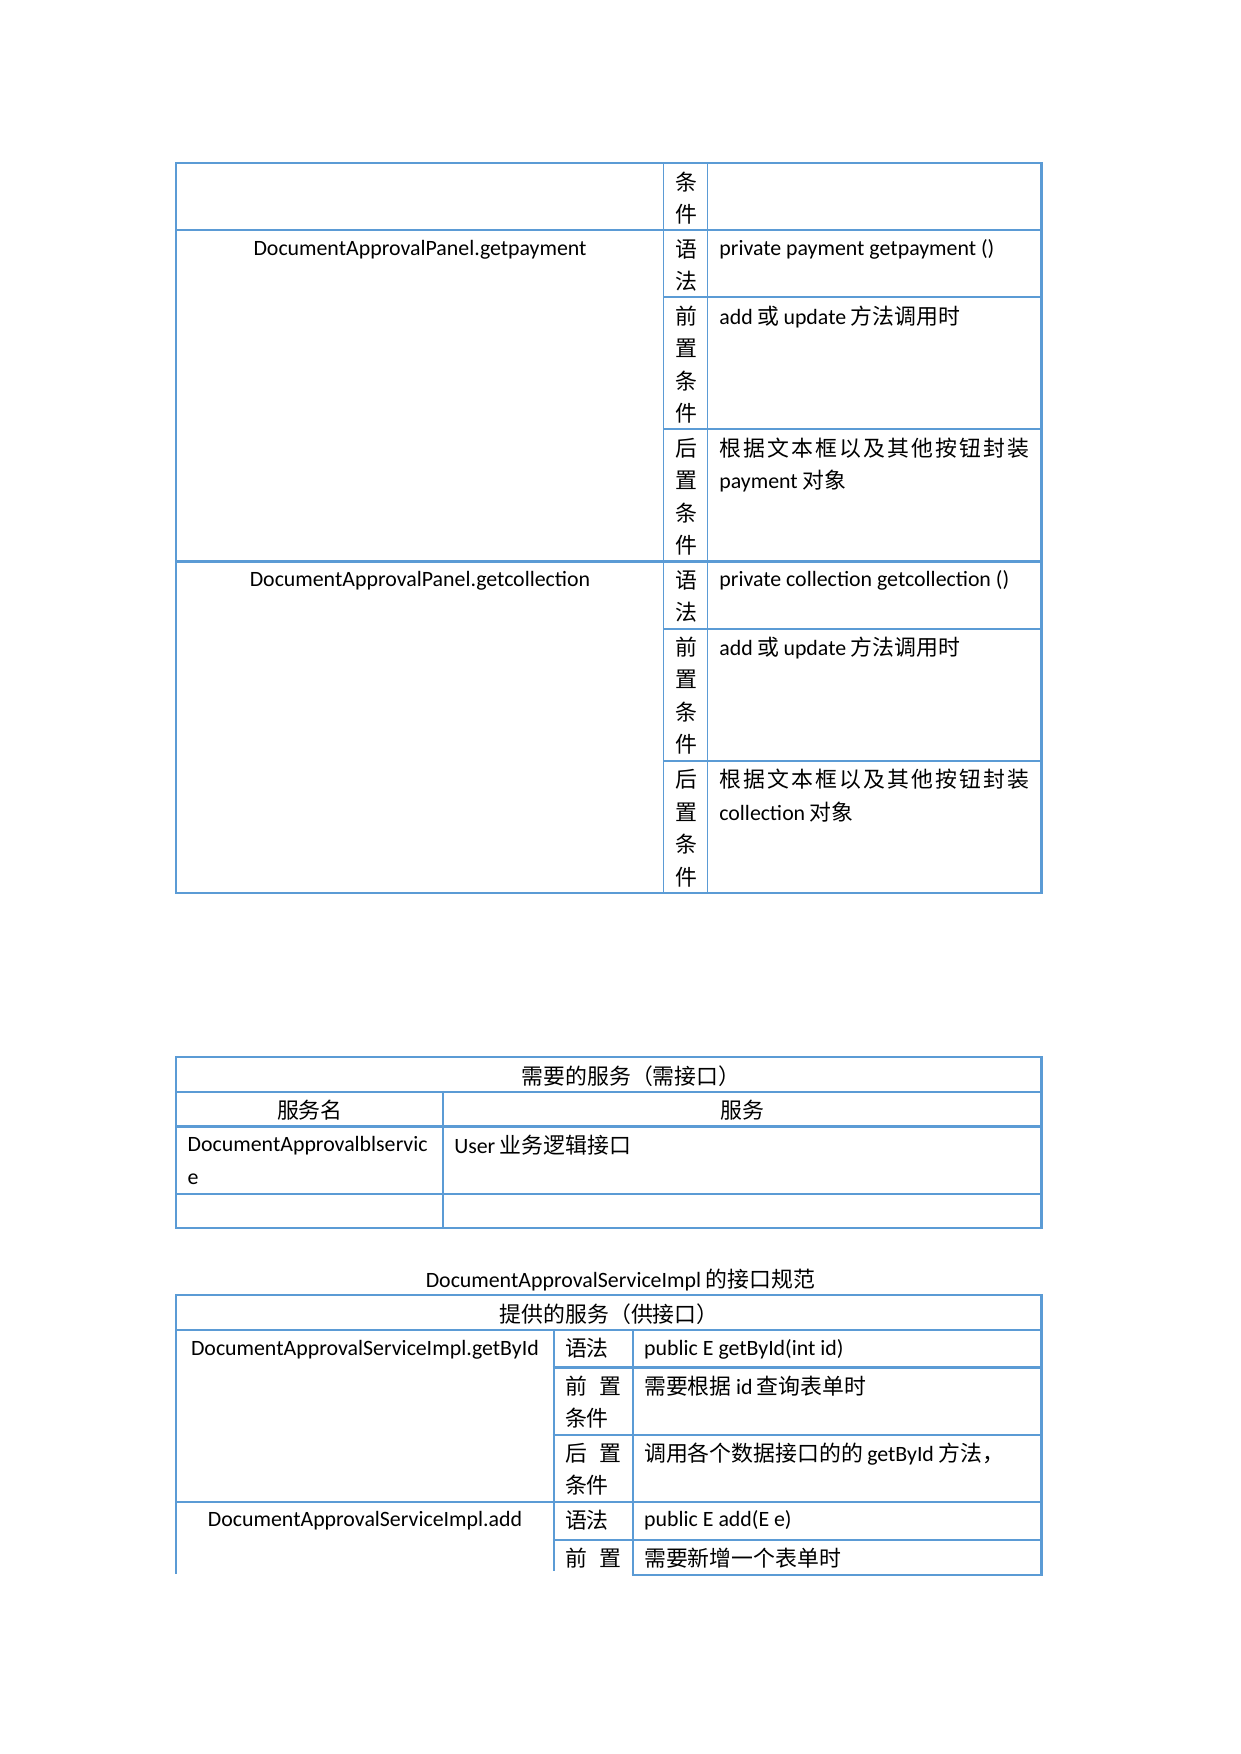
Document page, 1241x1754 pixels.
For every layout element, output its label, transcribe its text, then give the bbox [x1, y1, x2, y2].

table_cell public E getById(int id) [634, 1331, 1040, 1366]
table_header 需要的服务（需接口） [177, 1058, 1040, 1091]
table_cell public E add(E e) [634, 1503, 1040, 1538]
table_cell 后置条件 [664, 762, 707, 892]
table_cell private collection getcollection () [708, 563, 1040, 627]
table_cell 前置条件 [554, 1541, 632, 1573]
table_cell DocumentApprovalPanel.getcollection [177, 563, 663, 892]
table_cell User业务逻辑接口 [444, 1128, 1040, 1192]
table_cell 后置条件 [664, 430, 707, 560]
table_cell 调用各个数据接口的的getById方法， [634, 1436, 1040, 1501]
table_cell 根据文本框以及其他按钮封装collection对象 [708, 762, 1040, 892]
table_cell DocumentApprovalPanel.getpayment [177, 231, 663, 560]
table_cell DocumentApprovalServiceImpl.add [177, 1503, 553, 1573]
table_cell 后置条件 [664, 164, 707, 229]
table_cell 前置条件 [664, 298, 707, 428]
table_cell 语法 [555, 1503, 632, 1538]
table_cell 语法 [664, 231, 707, 296]
table_cell 语法 [664, 563, 707, 627]
table_cell DocumentApprovalServiceImpl.getById [177, 1331, 553, 1501]
table_cell 前置条件 [664, 630, 707, 759]
table_cell 根据文本框以及其他按钮封装payment对象 [708, 430, 1040, 560]
text DocumentApprovalServiceImpl的接口规范 [187, 1262, 1053, 1294]
table_cell 服务 [444, 1093, 1040, 1125]
table_cell [177, 1195, 442, 1227]
table_cell 需要新增一个表单时 [634, 1541, 1040, 1573]
table_cell 前置条件 [555, 1369, 632, 1433]
table_cell add或update方法调用时 [708, 298, 1040, 428]
table_cell 需要根据id查询表单时 [634, 1369, 1040, 1433]
table_cell DocumentApprovalblservice [177, 1128, 442, 1192]
table_cell add或update方法调用时 [708, 630, 1040, 759]
table_cell 后置条件 [555, 1436, 632, 1501]
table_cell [708, 164, 1040, 229]
table_cell private payment getpayment () [708, 231, 1040, 296]
table_cell 服务名 [177, 1093, 442, 1125]
table_cell [444, 1195, 1040, 1227]
table_cell 语法 [555, 1331, 632, 1366]
table_header 提供的服务（供接口） [177, 1296, 1040, 1329]
